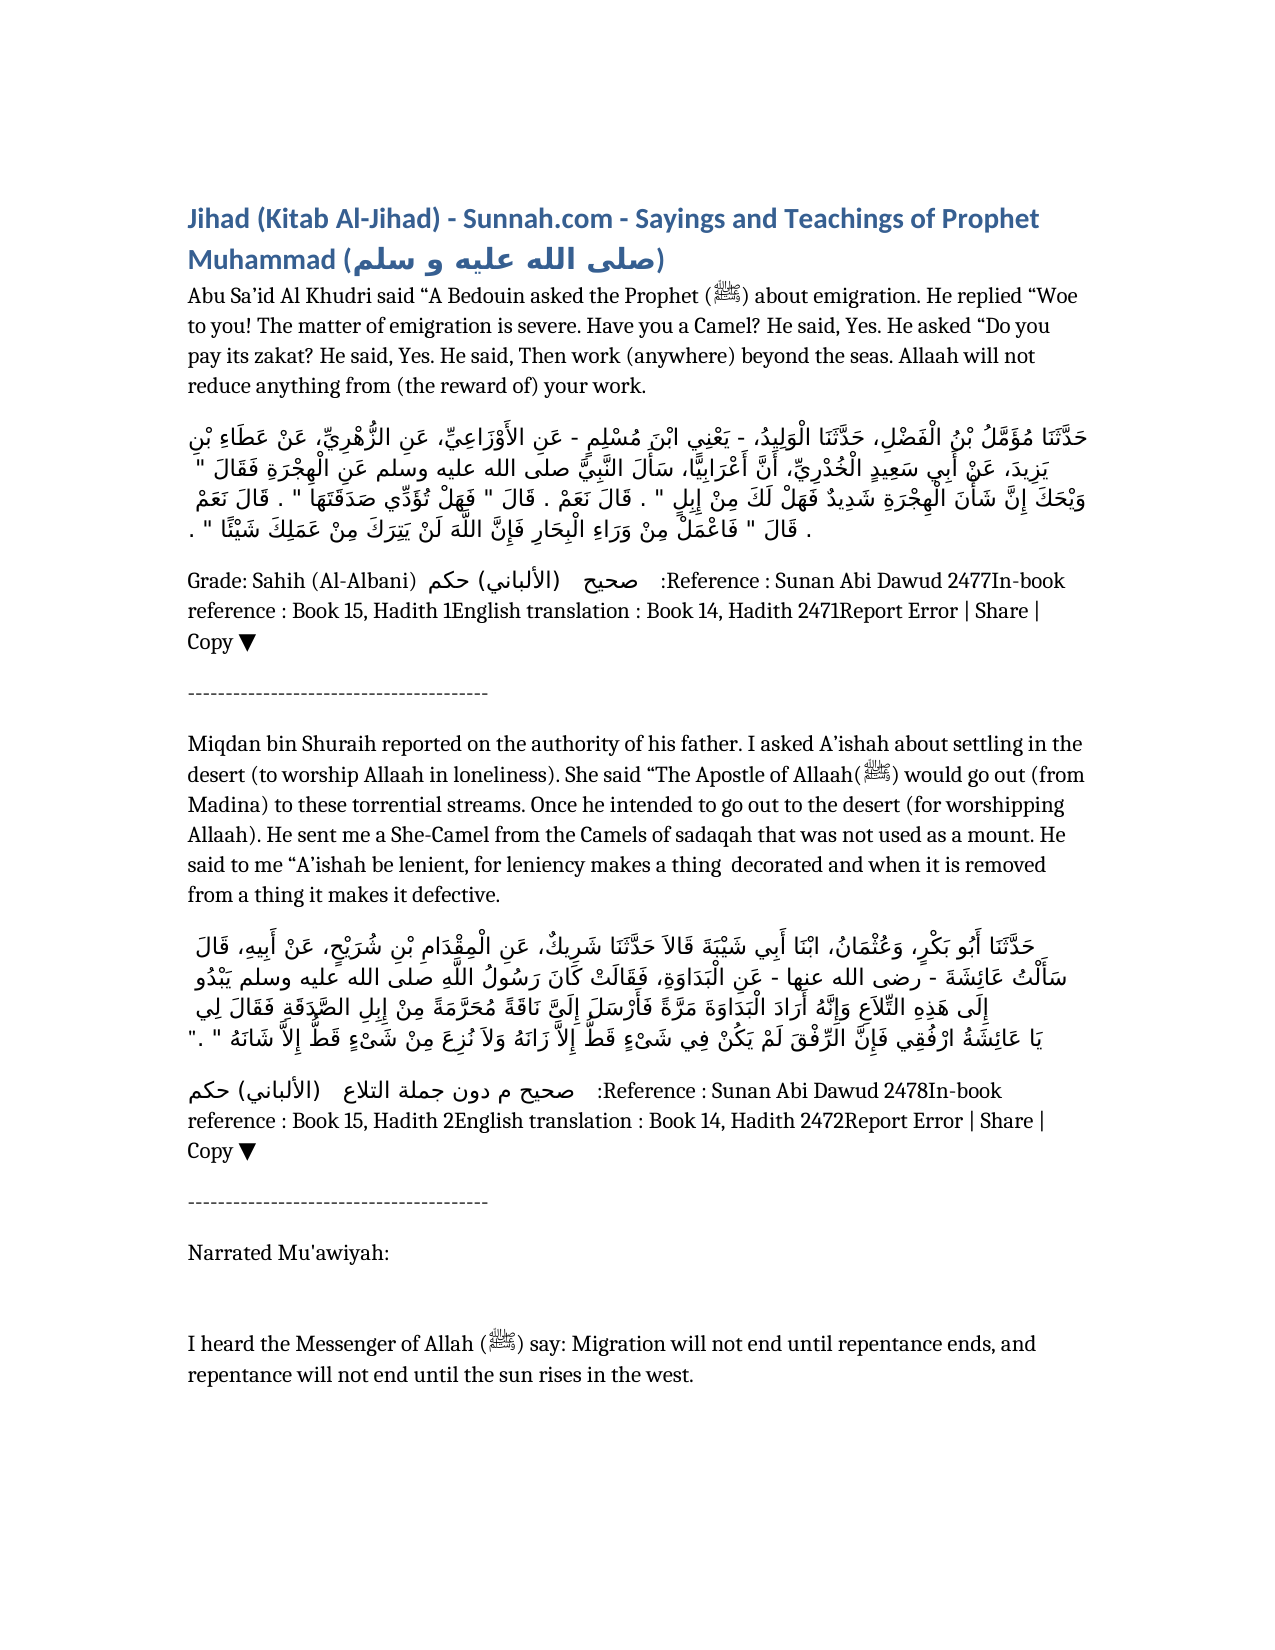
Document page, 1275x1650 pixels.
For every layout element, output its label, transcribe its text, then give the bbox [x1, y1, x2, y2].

text صحيح م دون جملة التلاع (الألباني) حكم :Reference : Sunan Abi Dawud 2478In-book reference : Book 15, Hadith 2English translation : Book 14, Hadith 2472Report Error | Share | Copy ▼ [187, 1077, 1087, 1164]
text حَدَّثَنَا مُؤَمَّلُ بْنُ الْفَضْلِ، حَدَّثَنَا الْوَلِيدُ، - يَعْنِي ابْنَ مُسْلِمٍ - عَنِ الأَوْزَاعِيِّ، عَنِ الزُّهْرِيِّ، عَنْ عَطَاءِ بْنِ يَزِيدَ، عَنْ أَبِي سَعِيدٍ الْخُدْرِيِّ، أَنَّ أَعْرَابِيًّا، سَأَلَ النَّبِيَّ صلى الله عليه وسلم عَنِ الْهِجْرَةِ فَقَالَ ‏"‏ وَيْحَكَ إِنَّ شَأْنَ الْهِجْرَةِ شَدِيدٌ فَهَلْ لَكَ مِنْ إِبِلٍ ‏"‏ ‏.‏ قَالَ نَعَمْ ‏.‏ قَالَ ‏"‏ فَهَلْ تُؤَدِّي صَدَقَتَهَا ‏"‏ ‏.‏ قَالَ نَعَمْ ‏.‏ قَالَ ‏"‏ فَاعْمَلْ مِنْ وَرَاءِ الْبِحَارِ فَإِنَّ اللَّهَ لَنْ يَتِرَكَ مِنْ عَمَلِكَ شَيْئًا ‏"‏ ‏.‏ [187, 424, 1087, 543]
text Miqdan bin Shuraih reported on the authority of his father. I asked A’ishah about settling in the desert (to worship Allaah in loneliness). She said “The Apostle of Allaah(ﷺ) would go out (from Madina) to these torrential streams. Once he intended to go out to the desert (for worshipping Allaah). He sent me a She-Camel from the Camels of sadaqah that was not used as a mount. He said to me “A’ishah be lenient, for leniency makes a thing decorated and when it is removed from a thing it makes it defective. [187, 731, 1087, 909]
text Narrated Mu'awiyah: I heard the Messenger of Allah (ﷺ) say: Migration will not end until repentance ends, and repentance will not end until the sun rises in the west. [187, 1240, 1087, 1388]
text Grade: Sahih (Al-Albani) صحيح (الألباني) حكم :Reference : Sunan Abi Dawud 2477In-book reference : Book 15, Hadith 1English translation : Book 14, Hadith 2471Report Error | Share | Copy ▼ [187, 567, 1087, 655]
text حَدَّثَنَا أَبُو بَكْرٍ، وَعُثْمَانُ، ابْنَا أَبِي شَيْبَةَ قَالاَ حَدَّثَنَا شَرِيكٌ، عَنِ الْمِقْدَامِ بْنِ شُرَيْحٍ، عَنْ أَبِيهِ، قَالَ سَأَلْتُ عَائِشَةَ - رضى الله عنها - عَنِ الْبَدَاوَةِ، فَقَالَتْ كَانَ رَسُولُ اللَّهِ صلى الله عليه وسلم يَبْدُو إِلَى هَذِهِ التِّلاَعِ وَإِنَّهُ أَرَادَ الْبَدَاوَةَ مَرَّةً فَأَرْسَلَ إِلَىَّ نَاقَةً مُحَرَّمَةً مِنْ إِبِلِ الصَّدَقَةِ فَقَالَ لِي ‏ "‏ يَا عَائِشَةُ ارْفُقِي فَإِنَّ الرِّفْقَ لَمْ يَكُنْ فِي شَىْءٍ قَطُّ إِلاَّ زَانَهُ وَلاَ نُزِعَ مِنْ شَىْءٍ قَطُّ إِلاَّ شَانَهُ ‏"‏ ‏.‏ [187, 933, 1087, 1052]
text ---------------------------------------- [187, 1189, 1087, 1215]
text Abu Sa’id Al Khudri said “A Bedouin asked the Prophet (ﷺ) about emigration. He replied “Woe to you! The matter of emigration is severe. Have you a Camel? He said, Yes. He asked “Do you pay its zakat? He said, Yes. He said, Then work (anywhere) beyond the seas. Allaah will not reduce anything from (the reward of) your work. [187, 282, 1087, 399]
subtitle Jihad (Kitab Al-Jihad) - Sunnah.com - Sayings and Teachings of Prophet Muhammad (صلى الله عليه و سلم) [187, 200, 1087, 277]
text ---------------------------------------- [187, 679, 1087, 706]
